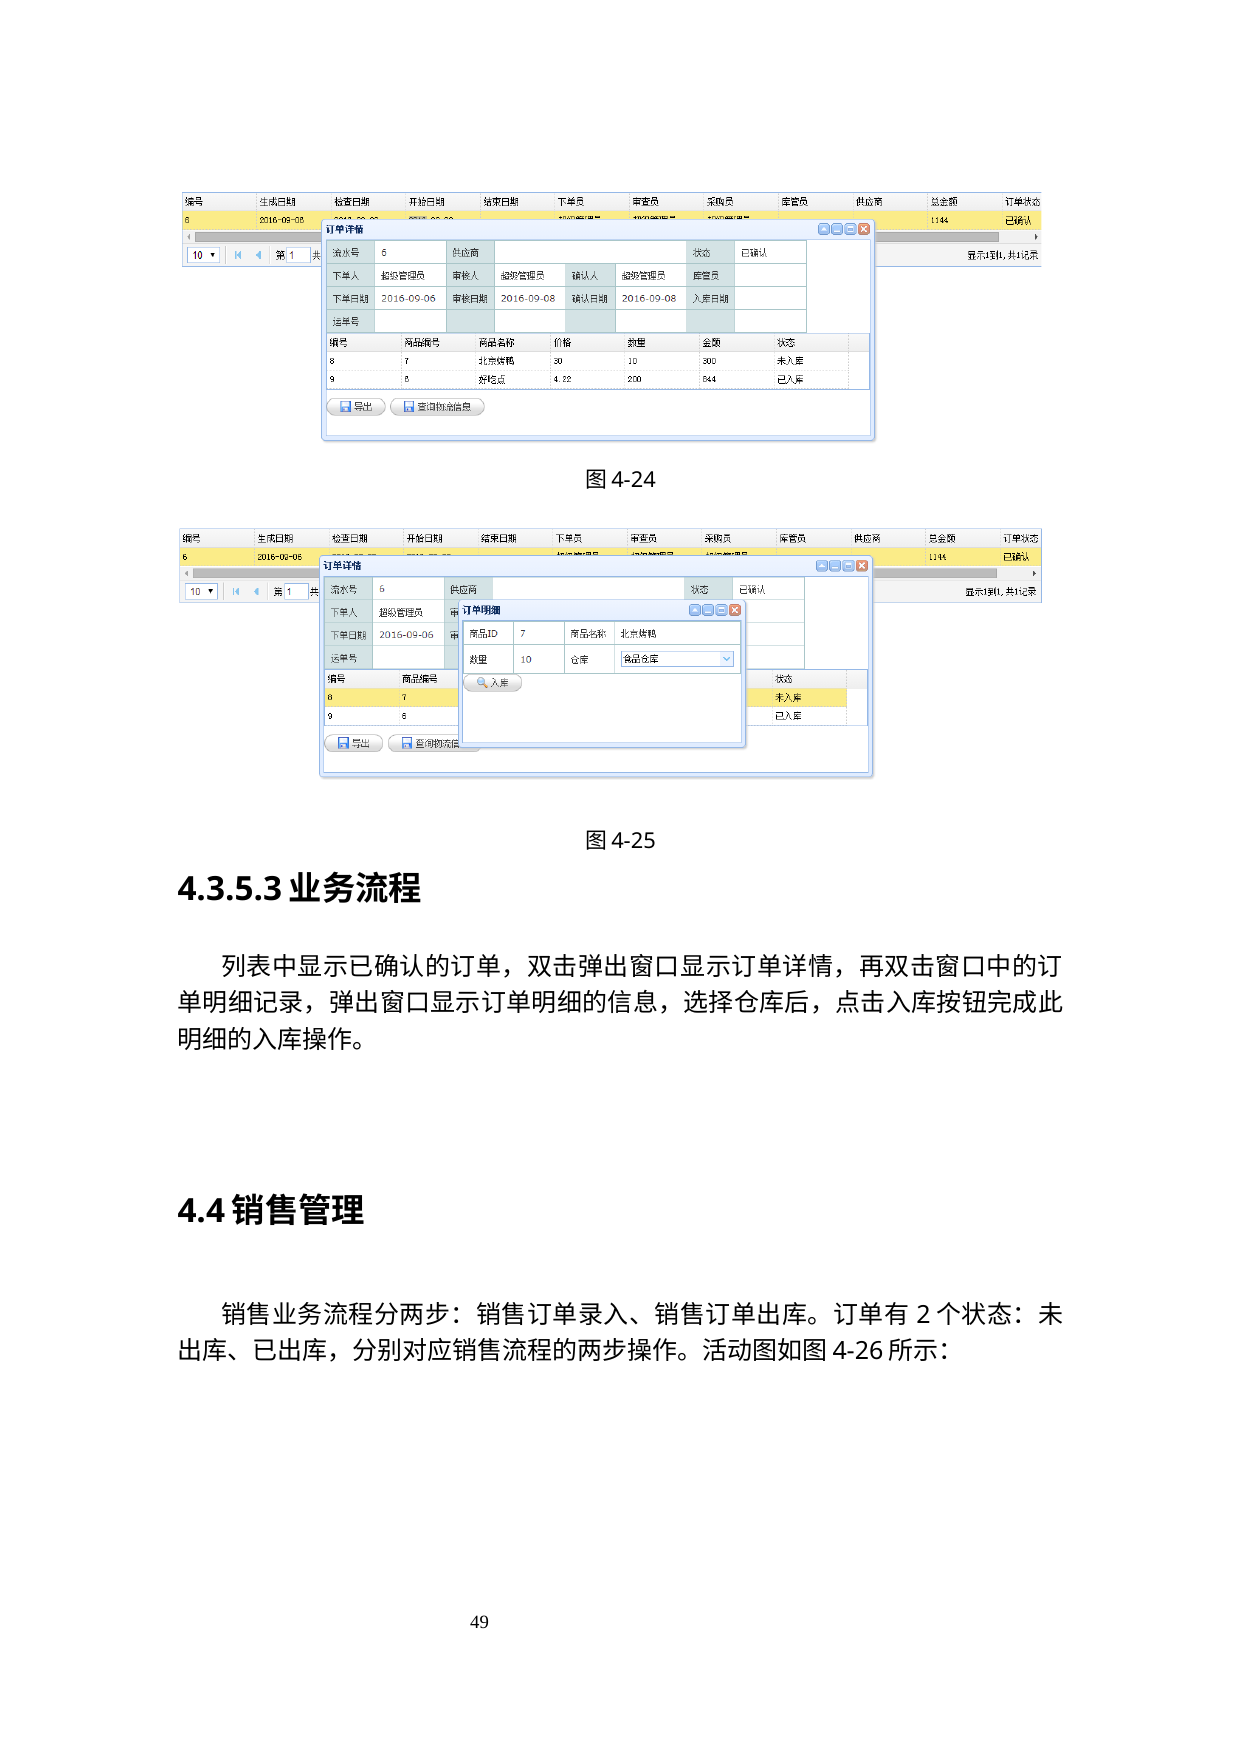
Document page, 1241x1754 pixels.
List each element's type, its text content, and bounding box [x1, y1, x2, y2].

subtitle 4.3.5.3业务流程 [177, 861, 1063, 910]
text 销售业务流程分两步：销售订单录入、销售订单出库。订单有2个状态：未出库、已出库，分别对应销售流程的两步操作。活动图如图4-26所示： [177, 1294, 1063, 1367]
text 图4-25 [177, 823, 1063, 855]
text 图4-24 [177, 462, 1063, 494]
subtitle 4.4销售管理 [177, 1184, 1063, 1233]
text 列表中显示已确认的订单，双击弹出窗口显示订单详情，再双击窗口中的订单明细记录，弹出窗口显示订单明细的信息，选择仓库后，点击入库按钮完成此明细的入库操作。 [177, 947, 1063, 1055]
picture [177, 188, 1042, 450]
picture [177, 524, 1043, 811]
